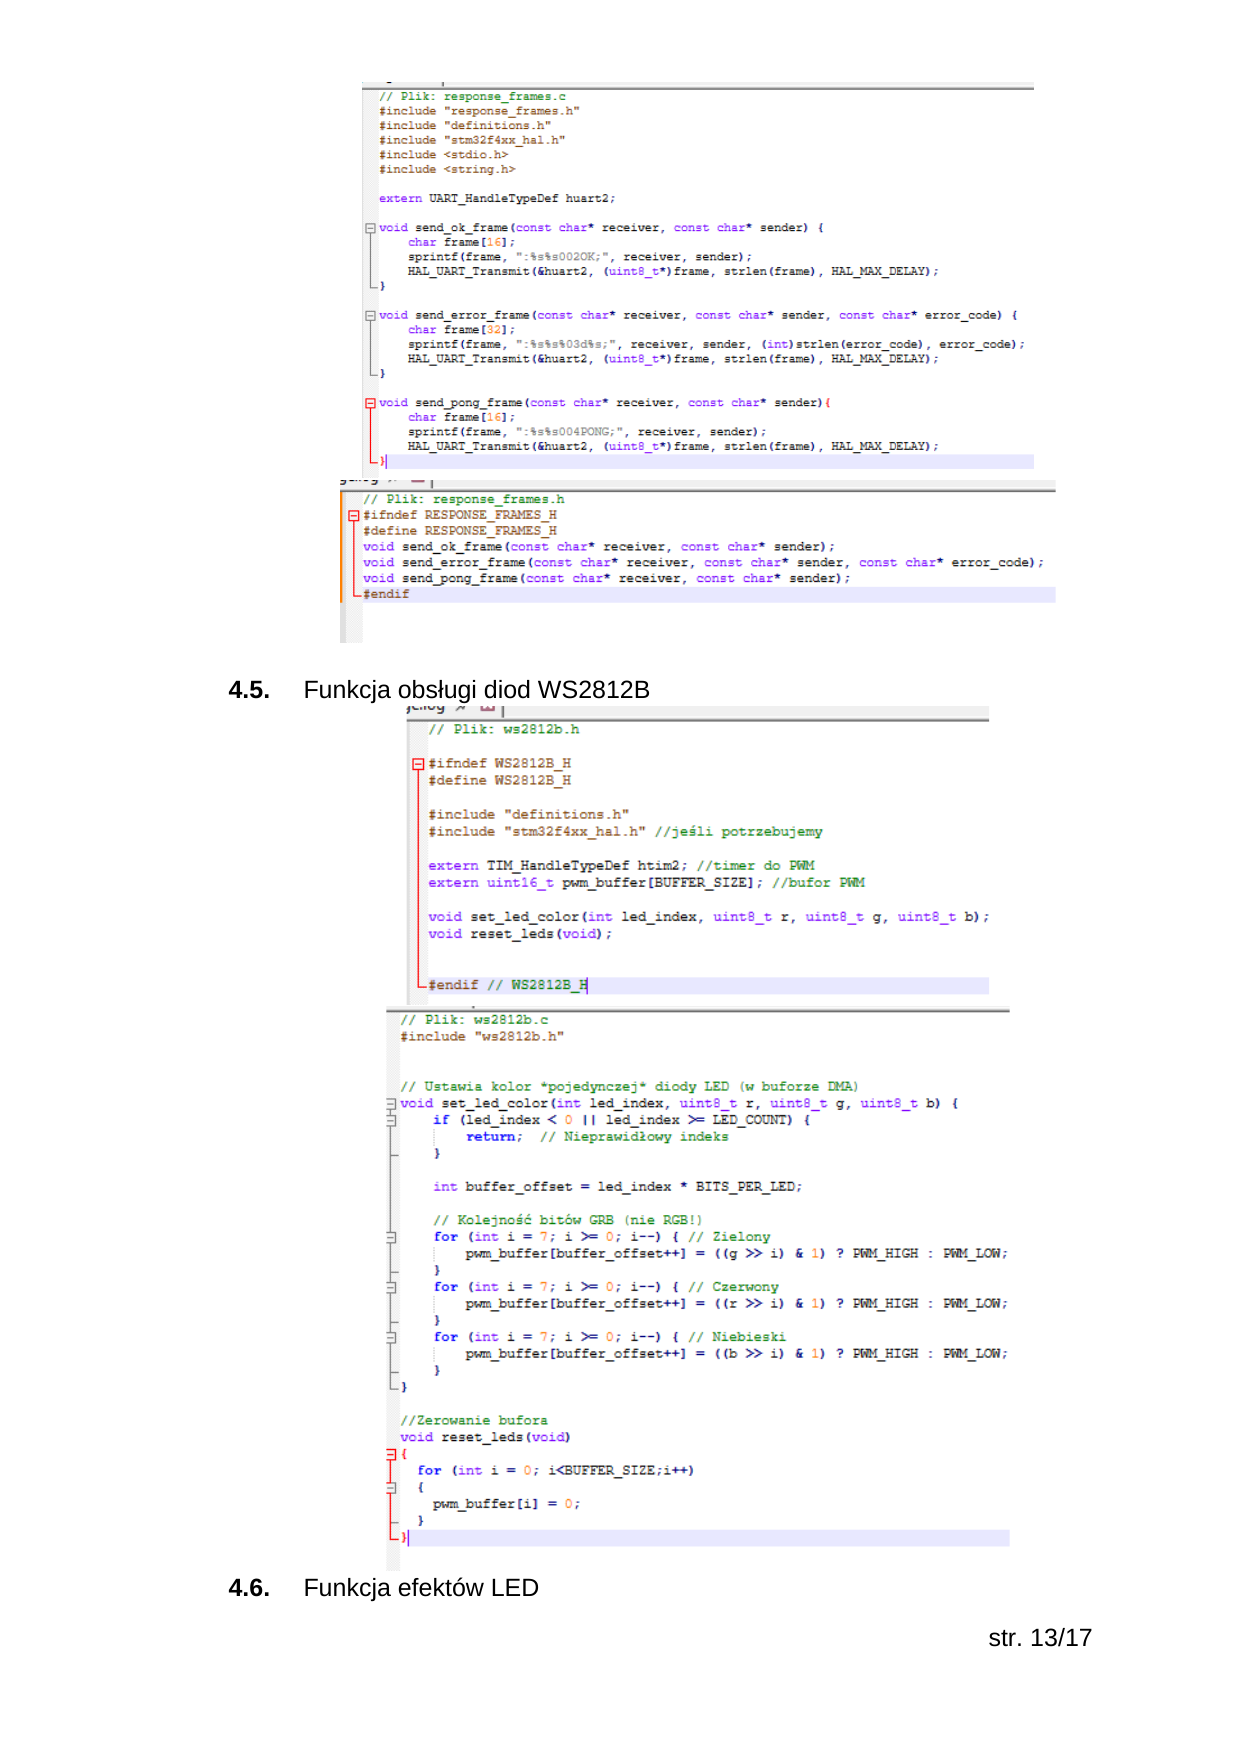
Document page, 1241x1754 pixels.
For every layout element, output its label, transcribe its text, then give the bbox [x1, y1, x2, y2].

list Funkcja obsługi diod WS2812B [228, 675, 1092, 704]
picture [386, 1006, 1010, 1571]
list Funkcja efektów LED [228, 1573, 1092, 1602]
picture [362, 82, 1034, 478]
picture [406, 706, 990, 1005]
picture [340, 480, 1056, 643]
